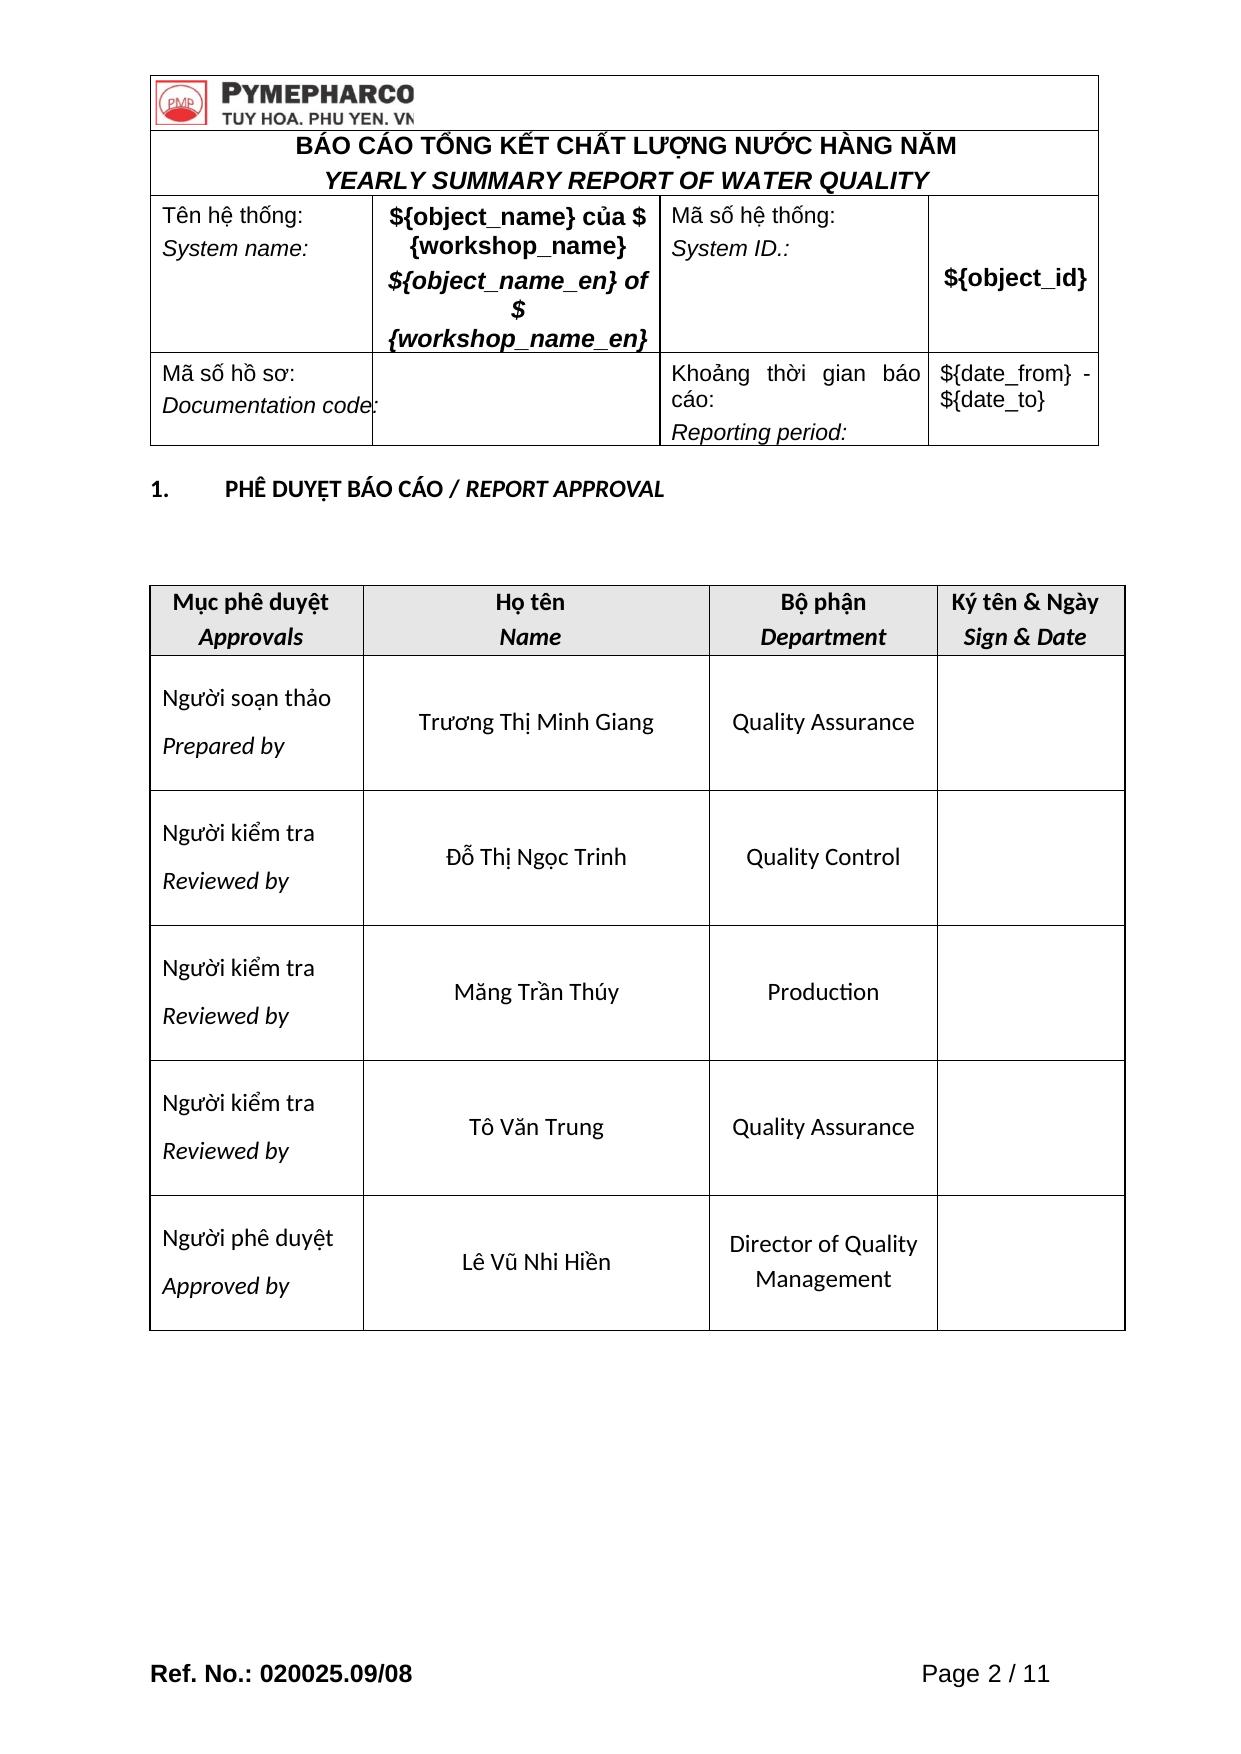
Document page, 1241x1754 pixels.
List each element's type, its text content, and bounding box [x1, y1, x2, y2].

table_cell [938, 1061, 1124, 1195]
table_cell Người kiểm tra Reviewed by [151, 791, 363, 925]
table_header Họ tên Name [364, 586, 709, 655]
picture [154, 80, 414, 124]
table_cell [938, 791, 1124, 925]
table_cell Production [710, 926, 937, 1060]
table_cell Tô Văn Trung [364, 1061, 709, 1195]
table_cell Người phê duyệt Approved by [151, 1196, 363, 1330]
table_cell [938, 656, 1124, 790]
table_cell Người kiểm tra Reviewed by [151, 926, 363, 1060]
table_header Ký tên & Ngày Sign & Date [938, 586, 1124, 655]
table_cell Đỗ Thị Ngọc Trinh [364, 791, 709, 925]
table_cell Trương Thị Minh Giang [364, 656, 709, 790]
table_cell Lê Vũ Nhi Hiền [364, 1196, 709, 1330]
table_cell Măng Trần Thúy [364, 926, 709, 1060]
subtitle PHÊ DUYỆT BÁO CÁO / REPORT APPROVAL [150, 473, 1131, 504]
table_header Bộ phận Department [710, 586, 937, 655]
table_cell Quality Control [710, 791, 937, 925]
table_header Mục phê duyệt Approvals [151, 586, 363, 655]
table_cell [938, 1196, 1124, 1330]
table_cell Người kiểm tra Reviewed by [151, 1061, 363, 1195]
table_cell [938, 926, 1124, 1060]
table_cell Quality Assurance [710, 1061, 937, 1195]
table_cell Director of Quality Management [710, 1196, 937, 1330]
table_cell Người soạn thảo Prepared by [151, 656, 363, 790]
table_cell Quality Assurance [710, 656, 937, 790]
